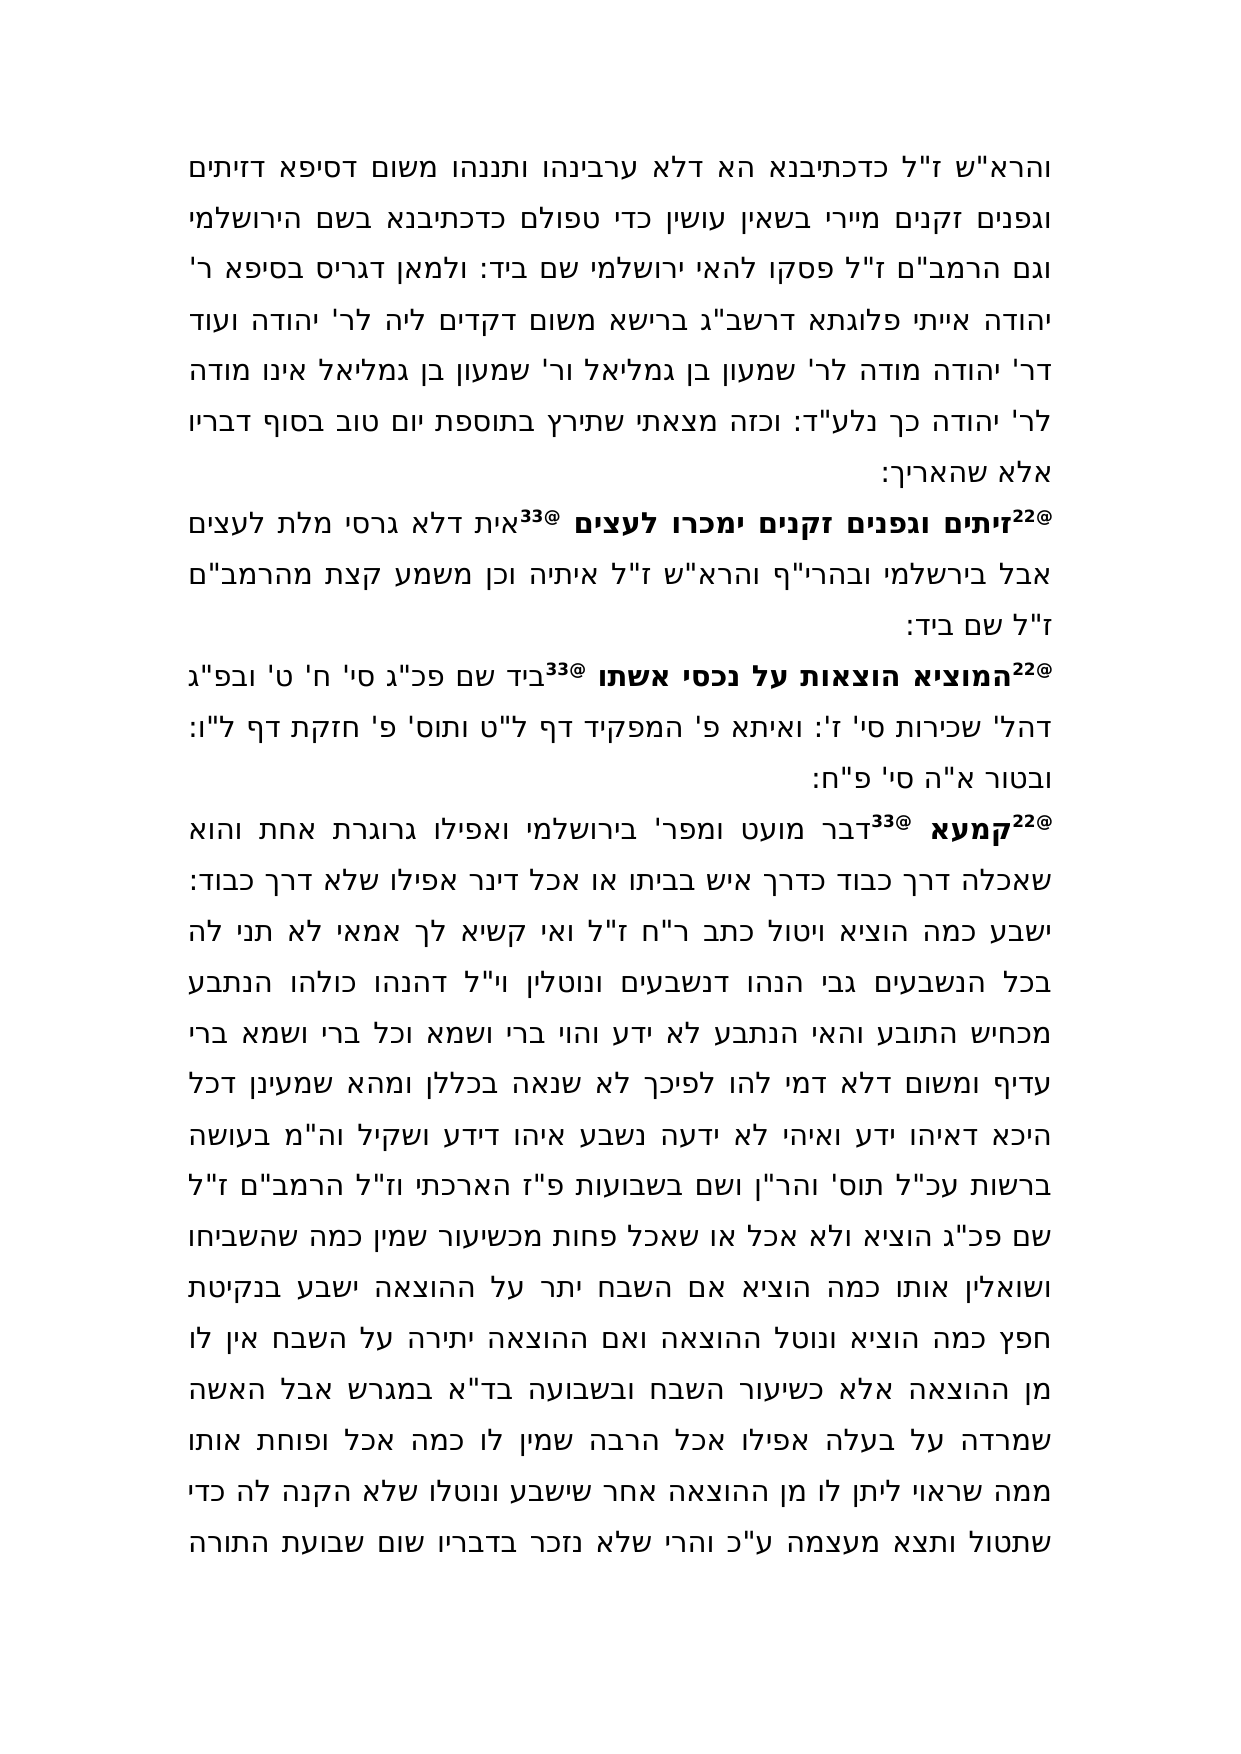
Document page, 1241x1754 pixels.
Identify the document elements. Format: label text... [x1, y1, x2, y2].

text @22המוציא הוצאות על נכסי אשתו @33ביד שם פכ"ג סי' ח' ט' ובפ"ג דהל' שכירות סי' ז': ואיתא פ' המפקיד דף ל"ט ותוס' פ' חזקת דף ל"ו: ובטור א"ה סי' פ"ח: [187, 659, 1053, 795]
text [187, 812, 1053, 1559]
text @22זיתים וגפנים זקנים ימכרו לעצים @33אית דלא גרסי מלת לעצים אבל בירשלמי ובהרי"ף והרא"ש ז"ל איתיה וכן משמע קצת מהרמב"ם ז"ל שם ביד: [187, 507, 1053, 642]
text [187, 150, 1053, 489]
